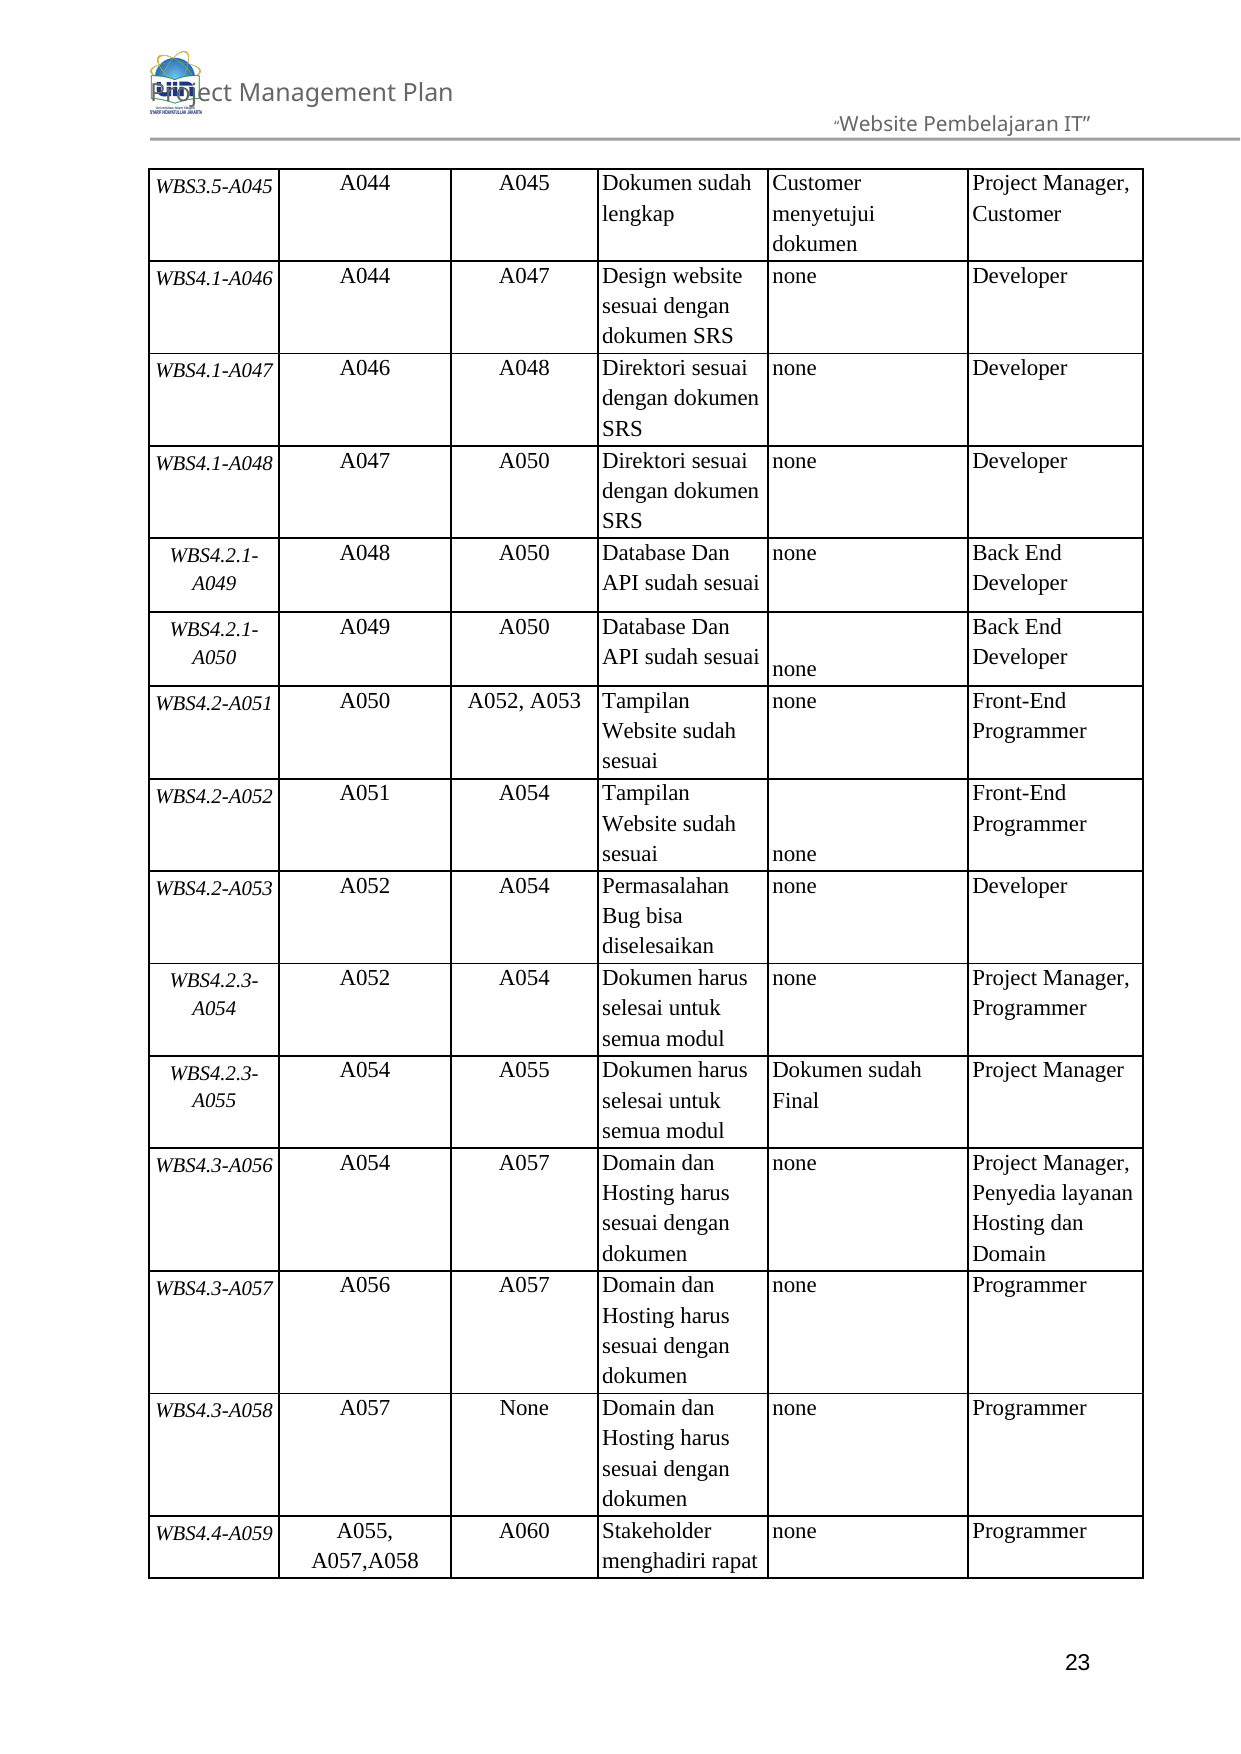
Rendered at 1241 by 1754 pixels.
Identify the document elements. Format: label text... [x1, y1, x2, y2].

table_cell A055 [452, 1057, 597, 1147]
table_cell A044 [280, 170, 450, 260]
table_cell A044 [280, 262, 450, 352]
table_cell WBS4.2-A051 [150, 687, 278, 778]
table_cell WBS4.3-A058 [150, 1394, 278, 1515]
table_cell Direktori sesuai dengan dokumen SRS [599, 354, 767, 445]
table_cell WBS4.1-A048 [150, 447, 278, 537]
table_cell Tampilan Website sudah sesuai [599, 780, 767, 870]
table_cell A054 [452, 780, 597, 870]
table_cell Direktori sesuai dengan dokumen SRS [599, 447, 767, 537]
table_cell Project Manager, Penyedia layanan Hosting dan Domain [969, 1149, 1142, 1270]
table_cell Design website sesuai dengan dokumen SRS [599, 262, 767, 352]
table_cell Domain dan Hosting harus sesuai dengan dokumen [599, 1394, 767, 1515]
table_cell none [769, 1394, 967, 1515]
table_cell none [769, 1149, 967, 1270]
table_cell Back End Developer [969, 613, 1142, 685]
table_cell none [769, 613, 967, 685]
table_cell A052, A053 [452, 687, 597, 778]
table_cell A052 [280, 872, 450, 962]
table_cell WBS4.1-A046 [150, 262, 278, 352]
table_cell A057 [452, 1272, 597, 1392]
table_cell None [452, 1394, 597, 1515]
table_cell A048 [452, 354, 597, 445]
table_cell Developer [969, 354, 1142, 445]
table_cell A060 [452, 1517, 597, 1577]
table_cell A050 [452, 447, 597, 537]
table_cell Project Manager, Programmer [969, 964, 1142, 1055]
table_cell WBS4.3-A056 [150, 1149, 278, 1270]
table_cell none [769, 1517, 967, 1577]
table_cell A055, A057,A058 [280, 1517, 450, 1577]
table_cell Customer menyetujui dokumen [769, 170, 967, 260]
table_cell Database Dan API sudah sesuai [599, 613, 767, 685]
table_cell A054 [452, 964, 597, 1055]
table_cell Domain dan Hosting harus sesuai dengan dokumen [599, 1149, 767, 1270]
table_cell Dokumen sudah Final [769, 1057, 967, 1147]
table_cell WBS4.4-A059 [150, 1517, 278, 1577]
table_cell none [769, 354, 967, 445]
table_cell Programmer [969, 1272, 1142, 1392]
table_cell Dokumen harus selesai untuk semua modul [599, 1057, 767, 1147]
table_cell Developer [969, 872, 1142, 962]
table_cell Programmer [969, 1394, 1142, 1515]
table_cell Database Dan API sudah sesuai [599, 539, 767, 611]
table_cell A057 [280, 1394, 450, 1515]
table_cell A050 [280, 687, 450, 778]
table_cell A047 [452, 262, 597, 352]
table_cell Domain dan Hosting harus sesuai dengan dokumen [599, 1272, 767, 1392]
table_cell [969, 170, 1142, 260]
table_cell A048 [280, 539, 450, 611]
table_cell Back End Developer [969, 539, 1142, 611]
table_cell A050 [452, 613, 597, 685]
table_cell A057 [452, 1149, 597, 1270]
table_cell none [769, 447, 967, 537]
table_cell A049 [280, 613, 450, 685]
table_cell WBS4.2-A052 [150, 780, 278, 870]
table_cell none [769, 539, 967, 611]
table_cell A050 [452, 539, 597, 611]
table_cell none [769, 262, 967, 352]
table_cell A045 [452, 170, 597, 260]
table_cell A051 [280, 780, 450, 870]
table_cell Stakeholder menghadiri rapat [599, 1517, 767, 1577]
table_cell A054 [280, 1149, 450, 1270]
table_cell Front-End Programmer [969, 687, 1142, 778]
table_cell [599, 170, 767, 260]
table_cell A047 [280, 447, 450, 537]
table_cell none [769, 1272, 967, 1392]
table_cell WBS3.5-A045 [150, 170, 278, 260]
table_cell Developer [969, 447, 1142, 537]
table_cell A054 [452, 872, 597, 962]
table_cell none [769, 872, 967, 962]
table_cell WBS4.3-A057 [150, 1272, 278, 1392]
table_cell Permasalahan Bug bisa diselesaikan [599, 872, 767, 962]
table_cell A054 [280, 1057, 450, 1147]
table_cell WBS4.2.3-A054 [150, 964, 278, 1055]
table_cell Front-End Programmer [969, 780, 1142, 870]
table_cell WBS4.2.1-A049 [150, 539, 278, 611]
table_cell A052 [280, 964, 450, 1055]
table_cell WBS4.2.3-A055 [150, 1057, 278, 1147]
table_cell Tampilan Website sudah sesuai [599, 687, 767, 778]
table_cell Dokumen harus selesai untuk semua modul [599, 964, 767, 1055]
table_cell A056 [280, 1272, 450, 1392]
table_cell WBS4.1-A047 [150, 354, 278, 445]
table_cell Programmer [969, 1517, 1142, 1577]
table_cell none [769, 687, 967, 778]
table_cell WBS4.2-A053 [150, 872, 278, 962]
table_cell none [769, 964, 967, 1055]
table_cell Project Manager [969, 1057, 1142, 1147]
table_cell none [769, 780, 967, 870]
picture [150, 51, 202, 114]
table_cell Developer [969, 262, 1142, 352]
table_cell A046 [280, 354, 450, 445]
table_cell WBS4.2.1-A050 [150, 613, 278, 685]
